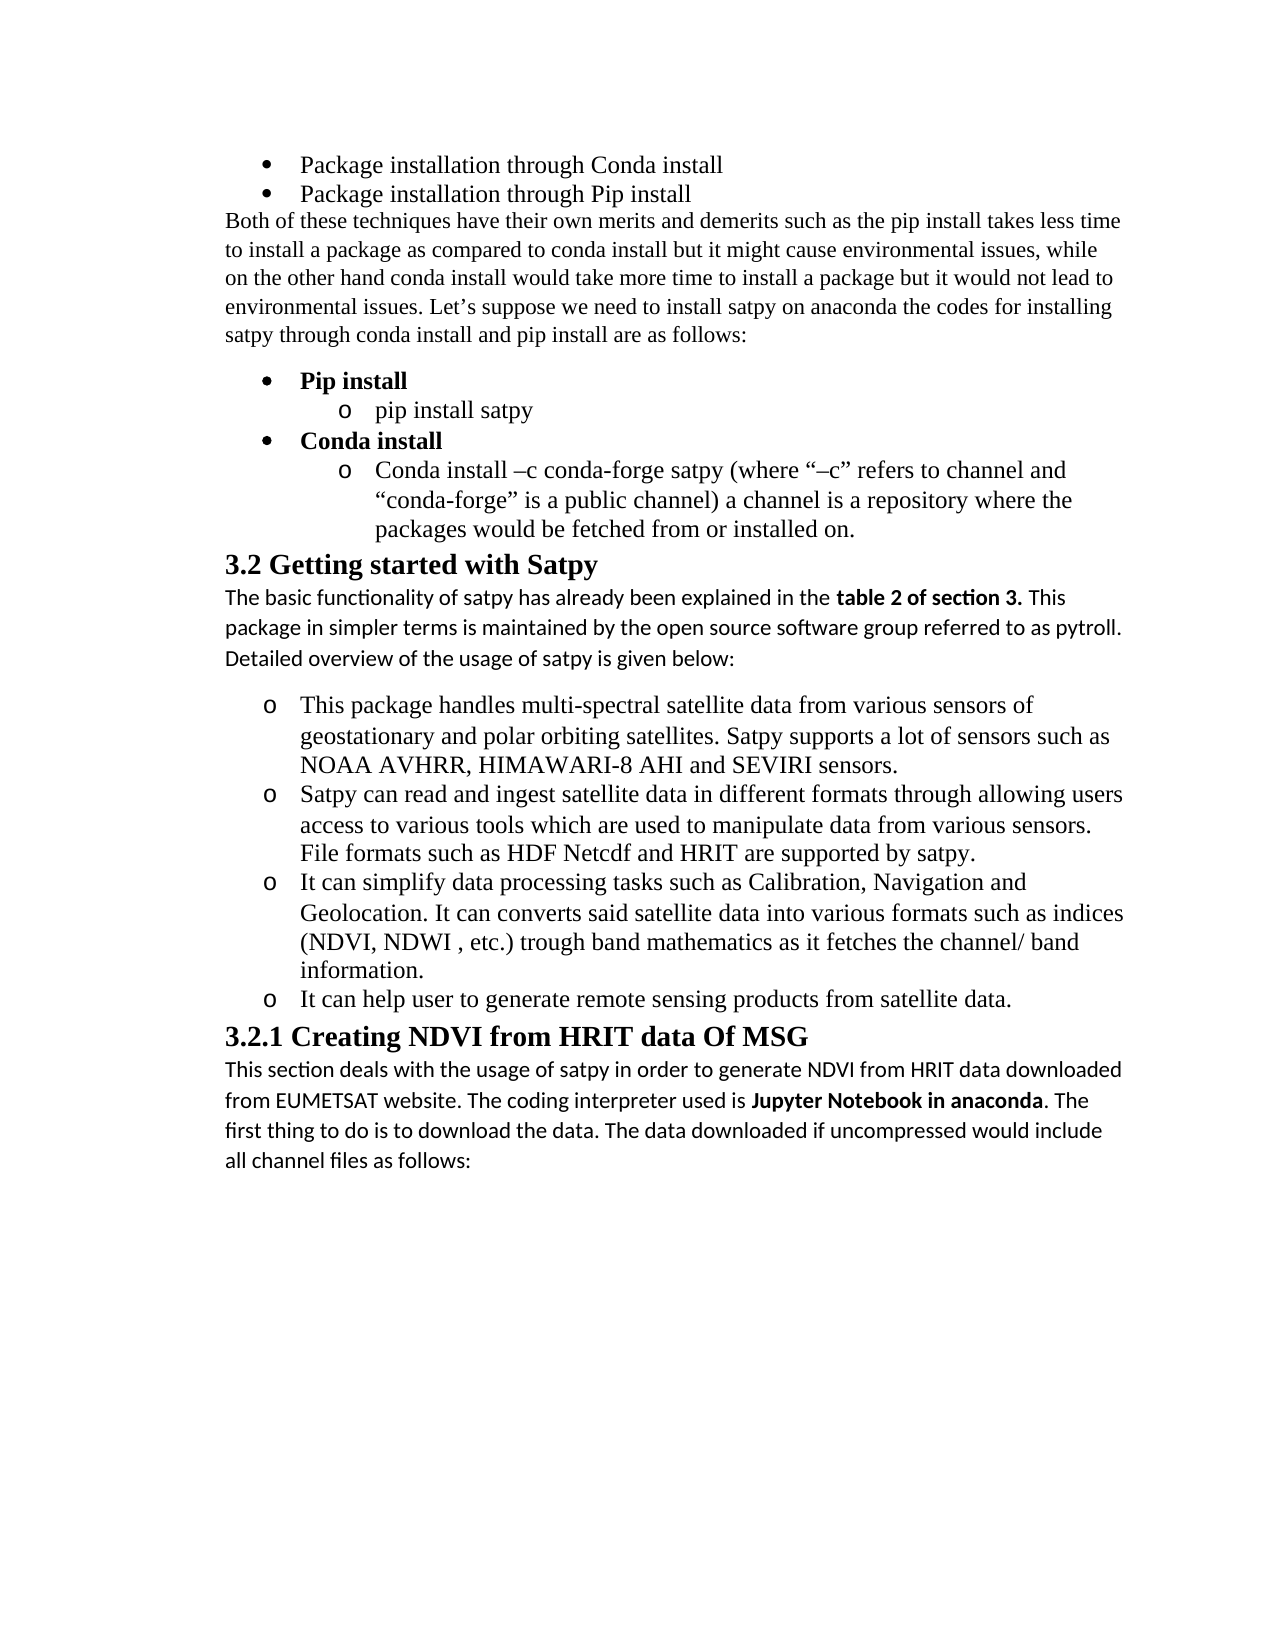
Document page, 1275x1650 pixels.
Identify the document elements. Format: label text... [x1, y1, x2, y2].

subtitle 3.2 Getting started with Satpy [225, 547, 1125, 581]
list pip install satpy [337, 395, 1125, 426]
list Pip install [262, 366, 1125, 395]
text The basic functionality of satpy has already been explained in the table 2 of section 3. This package in simpler terms is maintained by the open source software group referred to as pytroll. Detailed overview of the usage of satpy is given below: [225, 583, 1125, 672]
list Conda install [262, 426, 1125, 455]
list Satpy can read and ingest satellite data in different formats through allowing users access to various tools which are used to manipulate data from various sensors. File formats such as HDF Netcdf and HRIT are supported by satpy. [262, 779, 1125, 867]
list This package handles multi-spectral satellite data from various sensors of geostationary and polar orbiting satellites. Satpy supports a lot of sensors such as NOAA AVHRR, HIMAWARI-8 AHI and SEVIRI sensors. [262, 691, 1125, 779]
list It can help user to generate remote sensing products from satellite data. [262, 984, 1125, 1015]
list Package installation through Conda install [262, 150, 1125, 179]
list It can simplify data processing tasks such as Calibration, Navigation and Geolocation. It can converts said satellite data into various formats such as indices (NDVI, NDWI , etc.) trough band mathematics as it fetches the channel/ band information. [262, 867, 1125, 984]
subtitle 3.2.1 Creating NDVI from HRIT data Of MSG [225, 1019, 1125, 1053]
text Both of these techniques have their own merits and demerits such as the pip install takes less time to install a package as compared to conda install but it might cause environmental issues, while on the other hand conda install would take more time to install a package but it would not lead to environmental issues. Let’s suppose we need to install satpy on anaconda the codes for installing satpy through conda install and pip install are as follows: [225, 207, 1125, 348]
list Conda install –c conda-forge satpy (where “–c” refers to channel and “conda-forge” is a public channel) a channel is a repository where the packages would be fetched from or installed on. [337, 455, 1125, 543]
list Package installation through Pip install [262, 179, 1125, 207]
text This section deals with the usage of satpy in order to generate NDVI from HRIT data downloaded from EUMETSAT website. The coding interpreter used is Jupyter Notebook in anaconda. The first thing to do is to download the data. The data downloaded if uncompressed would include all channel files as follows: [225, 1056, 1125, 1174]
